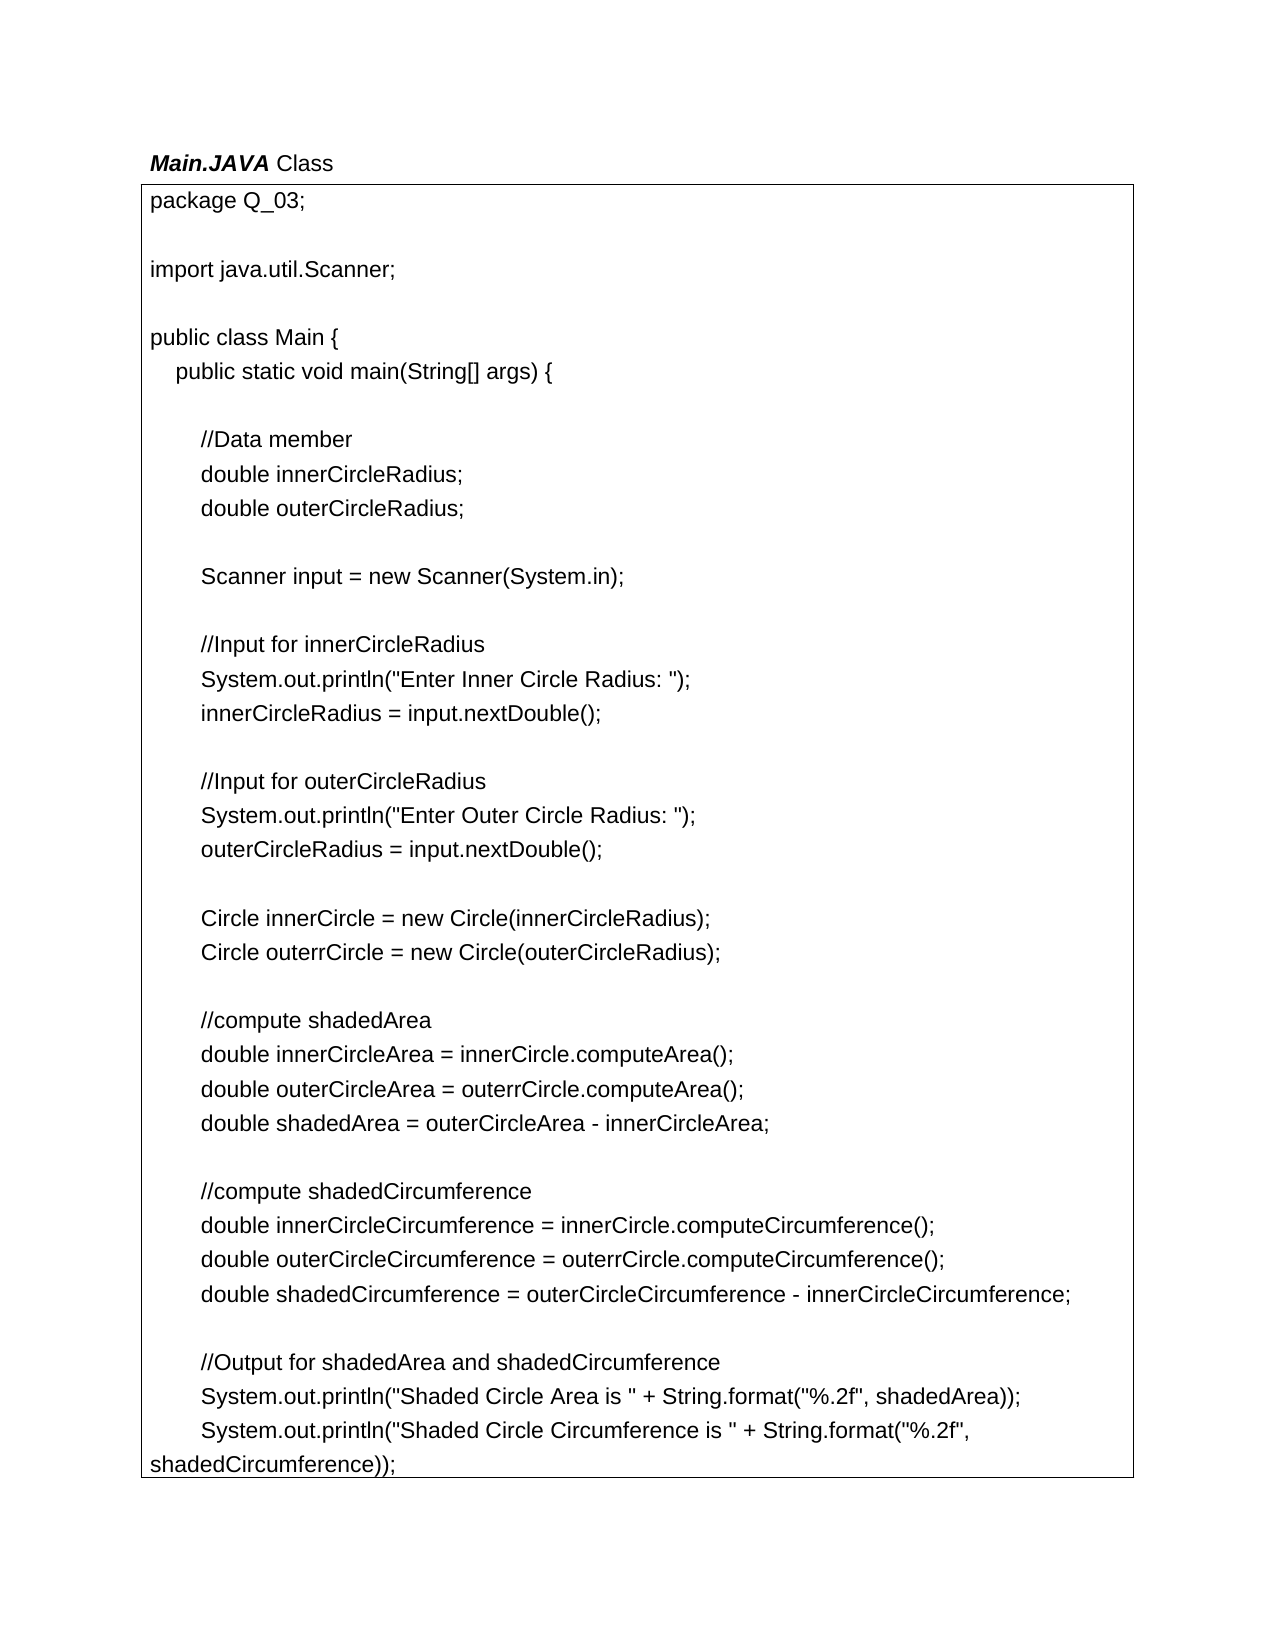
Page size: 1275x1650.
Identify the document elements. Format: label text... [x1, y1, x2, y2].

text System.out.println("Shaded Circle Area is " + String.format("%.2f", shadedArea)); [142, 1380, 1133, 1409]
text outerCircleRadius = input.nextDouble(); [142, 833, 1133, 863]
text Circle innerCircle = new Circle(innerCircleRadius); [142, 902, 1133, 931]
text innerCircleRadius = input.nextDouble(); [142, 697, 1133, 726]
text public static void main(String[] args) { [142, 355, 1133, 384]
text double shadedCircumference = outerCircleCircumference - innerCircleCircumference; [142, 1277, 1133, 1307]
text Scanner input = new Scanner(System.in); [142, 560, 1133, 589]
text //compute shadedArea [142, 1004, 1133, 1034]
text //compute shadedCircumference [142, 1175, 1133, 1204]
text Main.JAVA Class [150, 150, 1125, 176]
text Circle outerrCircle = new Circle(outerCircleRadius); [142, 936, 1133, 965]
text double outerCircleRadius; [142, 492, 1133, 521]
text //Input for innerCircleRadius [142, 628, 1133, 658]
text //Output for shadedArea and shadedCircumference [142, 1346, 1133, 1375]
text import java.util.Scanner; [142, 252, 1133, 282]
text public class Main { [142, 321, 1133, 350]
text System.out.println("Shaded Circle Circumference is " + String.format("%.2f", shadedCircumference)); [142, 1414, 1133, 1477]
text System.out.println("Enter Inner Circle Radius: "); [142, 662, 1133, 692]
text double innerCircleRadius; [142, 457, 1133, 487]
text double shadedArea = outerCircleArea - innerCircleArea; [142, 1107, 1133, 1136]
text double outerCircleCircumference = outerrCircle.computeCircumference(); [142, 1243, 1133, 1273]
text double innerCircleCircumference = innerCircle.computeCircumference(); [142, 1209, 1133, 1239]
text System.out.println("Enter Outer Circle Radius: "); [142, 799, 1133, 829]
text package Q_03; [142, 185, 1133, 214]
text double outerCircleArea = outerrCircle.computeArea(); [142, 1072, 1133, 1102]
text //Input for outerCircleRadius [142, 765, 1133, 794]
text double innerCircleArea = innerCircle.computeArea(); [142, 1038, 1133, 1068]
text //Data member [142, 423, 1133, 453]
